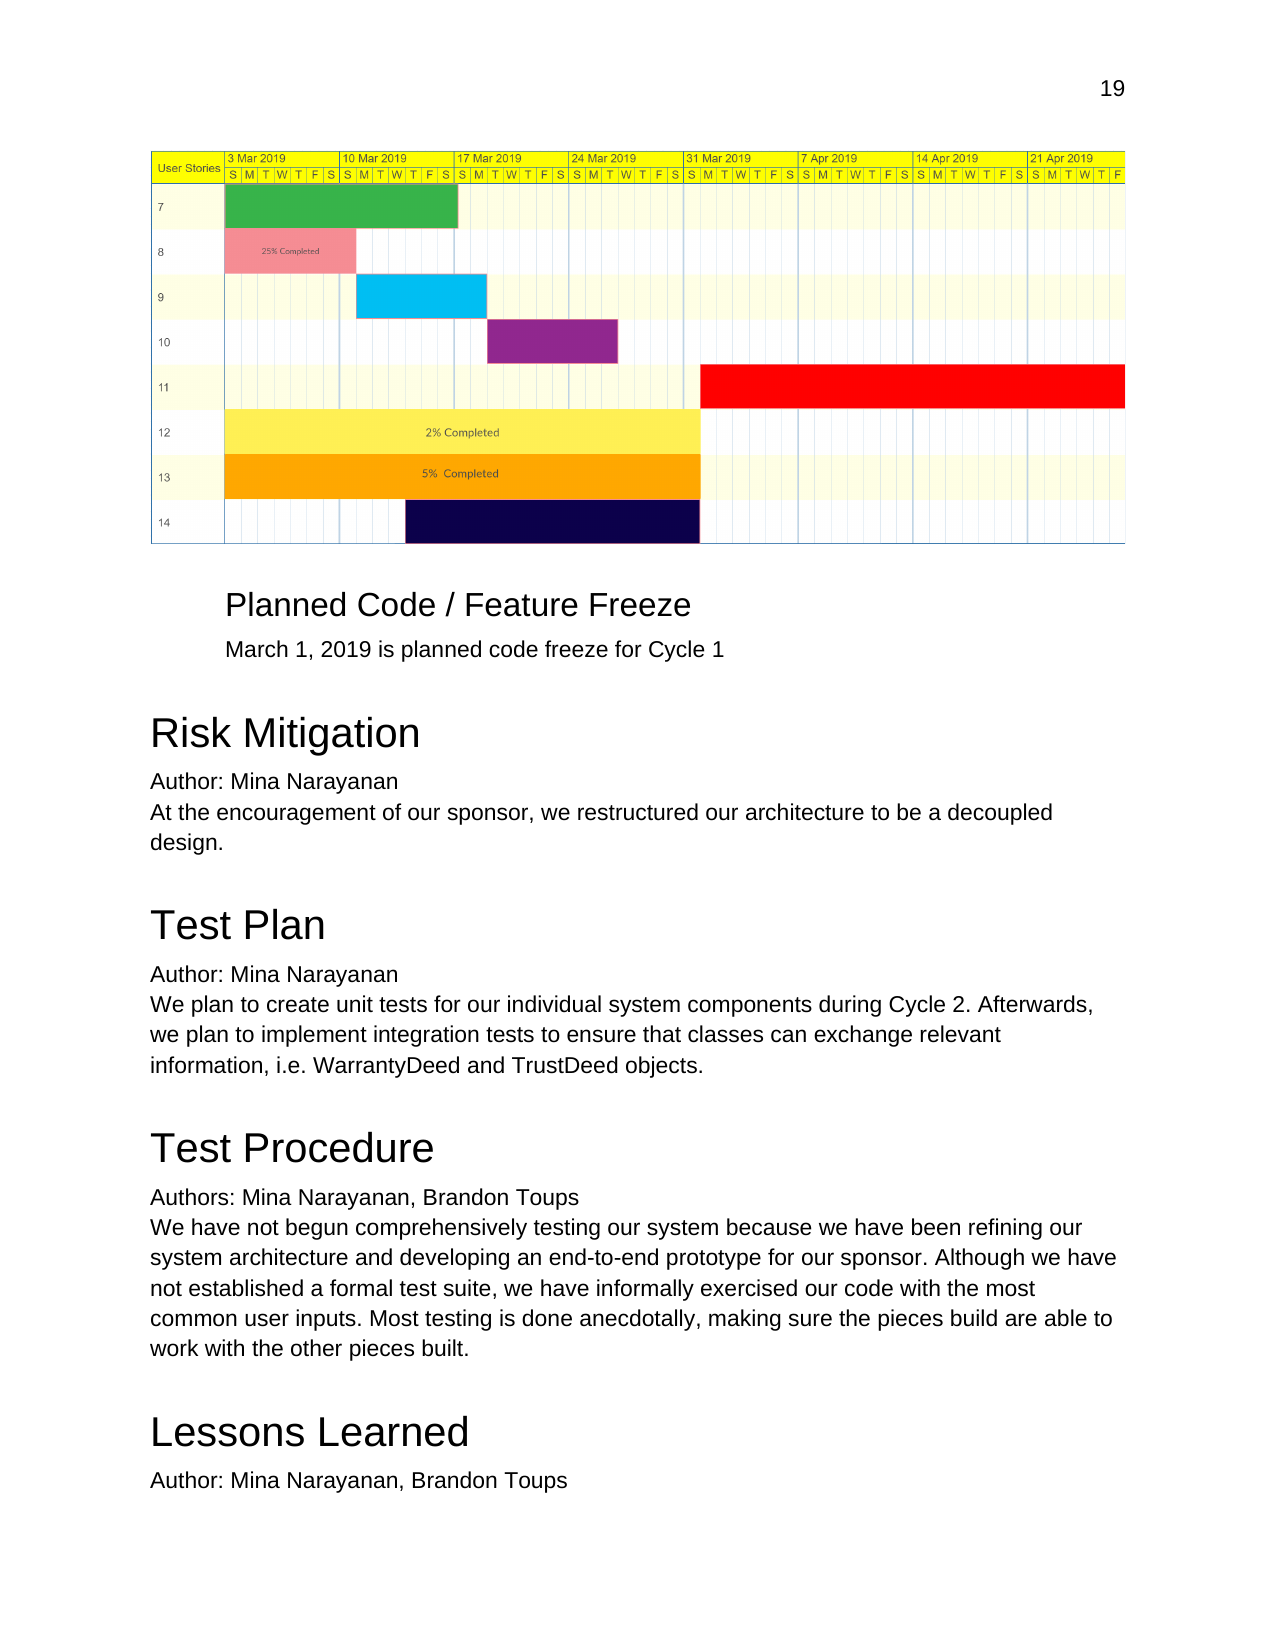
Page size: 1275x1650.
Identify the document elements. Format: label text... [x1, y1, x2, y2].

text Authors: Mina Narayanan, Brandon Toups [150, 1184, 1125, 1210]
subtitle Test Plan [150, 901, 1125, 948]
subtitle Planned Code / Feature Freeze [150, 585, 1125, 623]
text We plan to create unit tests for our individual system components during Cycle 2. Afterwards, we plan to implement integration tests to ensure that classes can exchange relevant information, i.e. WarrantyDeed and TrustDeed objects. [150, 991, 1125, 1078]
subtitle Lessons Learned [150, 1407, 1125, 1455]
subtitle Test Procedure [150, 1123, 1125, 1171]
picture [150, 150, 1125, 544]
text March 1, 2019 is planned code freeze for Cycle 1 [225, 636, 1125, 662]
text Author: Mina Narayanan [150, 768, 1125, 795]
subtitle Risk Mitigation [150, 708, 1125, 756]
text We have not begun comprehensively testing our system because we have been refining our system architecture and developing an end-to-end prototype for our sponsor. Although we have not established a formal test suite, we have informally exercised our code with the most common user inputs. Most testing is done anecdotally, making sure the pieces build are able to work with the other pieces built. [150, 1214, 1125, 1361]
text At the encouragement of our sponsor, we restructured our architecture to be a decoupled design. [150, 798, 1125, 855]
text Author: Mina Narayanan [150, 961, 1125, 987]
text Author: Mina Narayanan, Brandon Toups [150, 1467, 1125, 1494]
